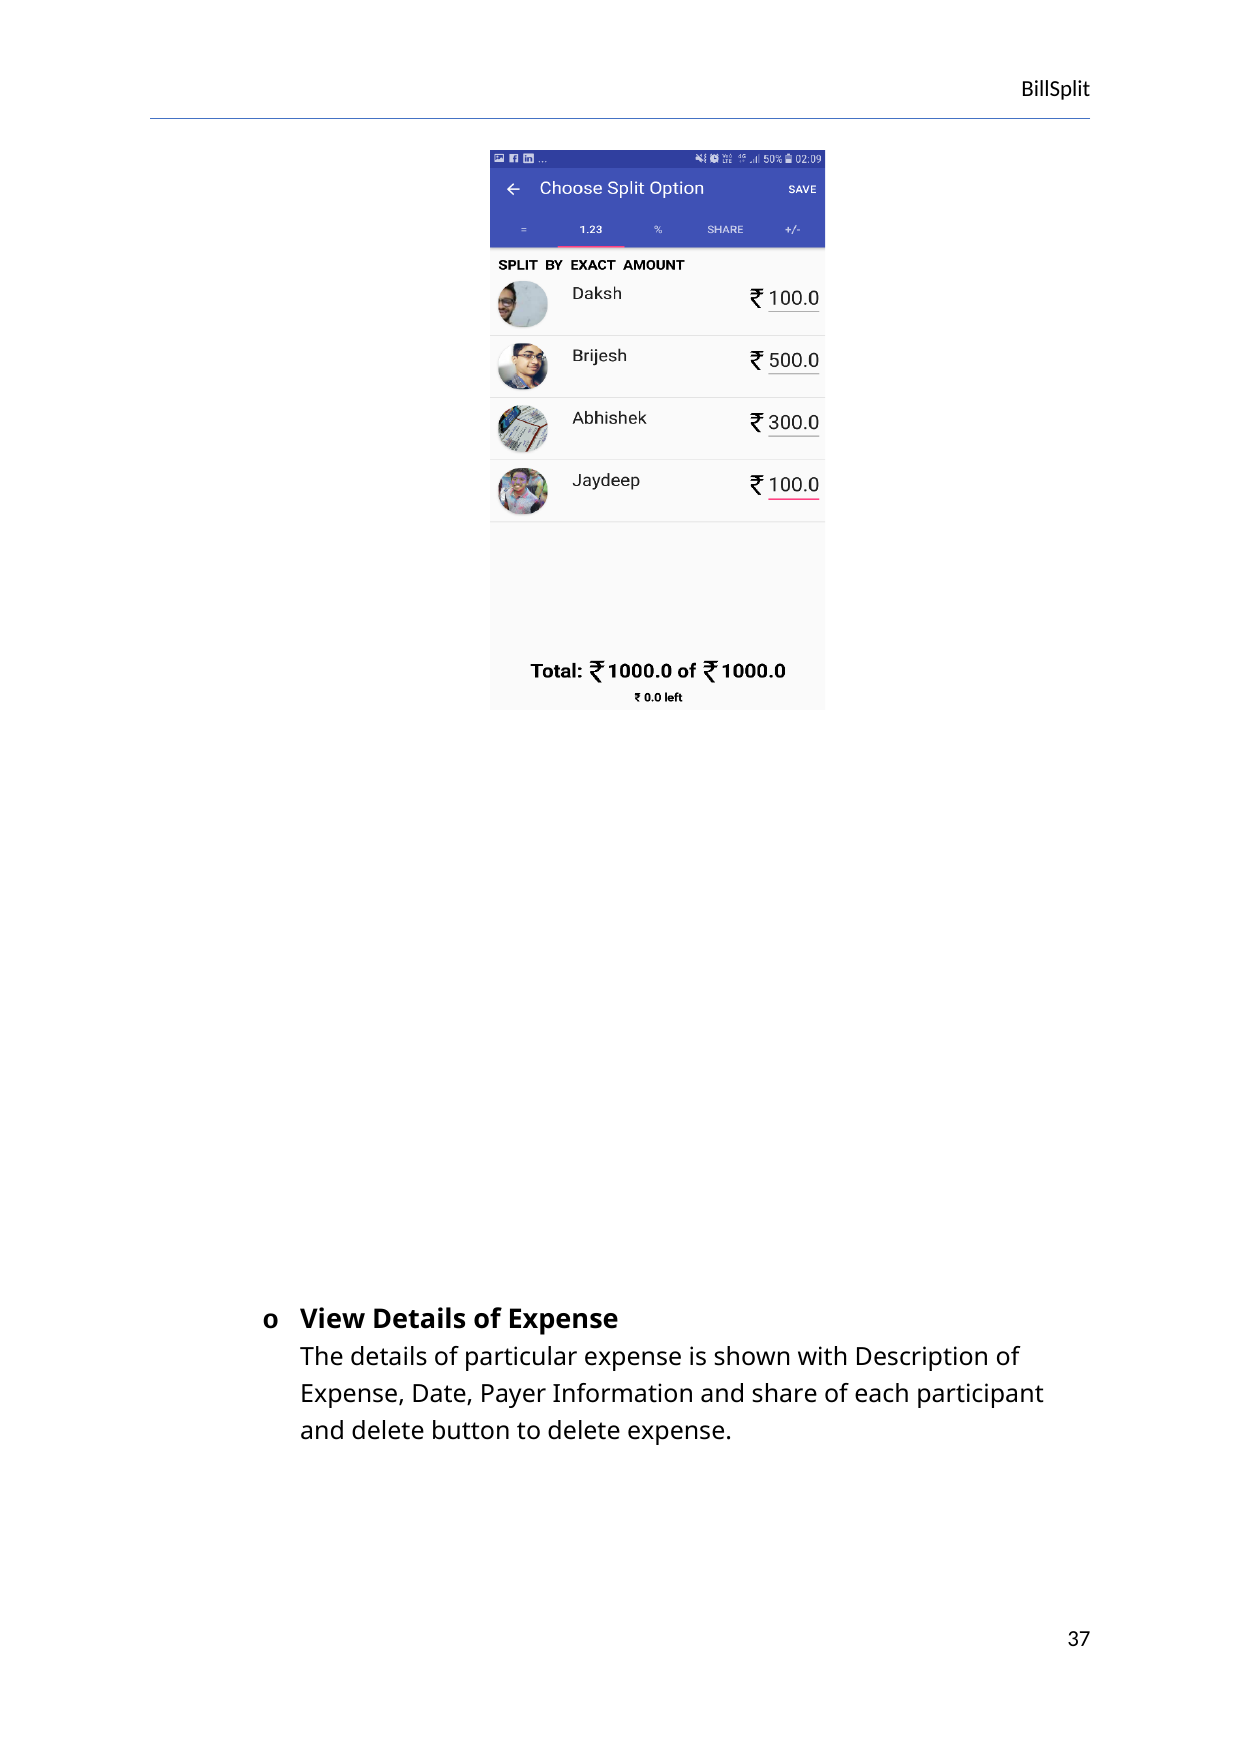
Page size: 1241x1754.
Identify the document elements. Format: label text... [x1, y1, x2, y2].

list The details of particular expense is shown with Description of Expense, Date, Payer Information and share of each participant and delete button to delete expense. [300, 1339, 1090, 1447]
list View Details of Expense [262, 1299, 1090, 1336]
picture [490, 150, 826, 710]
